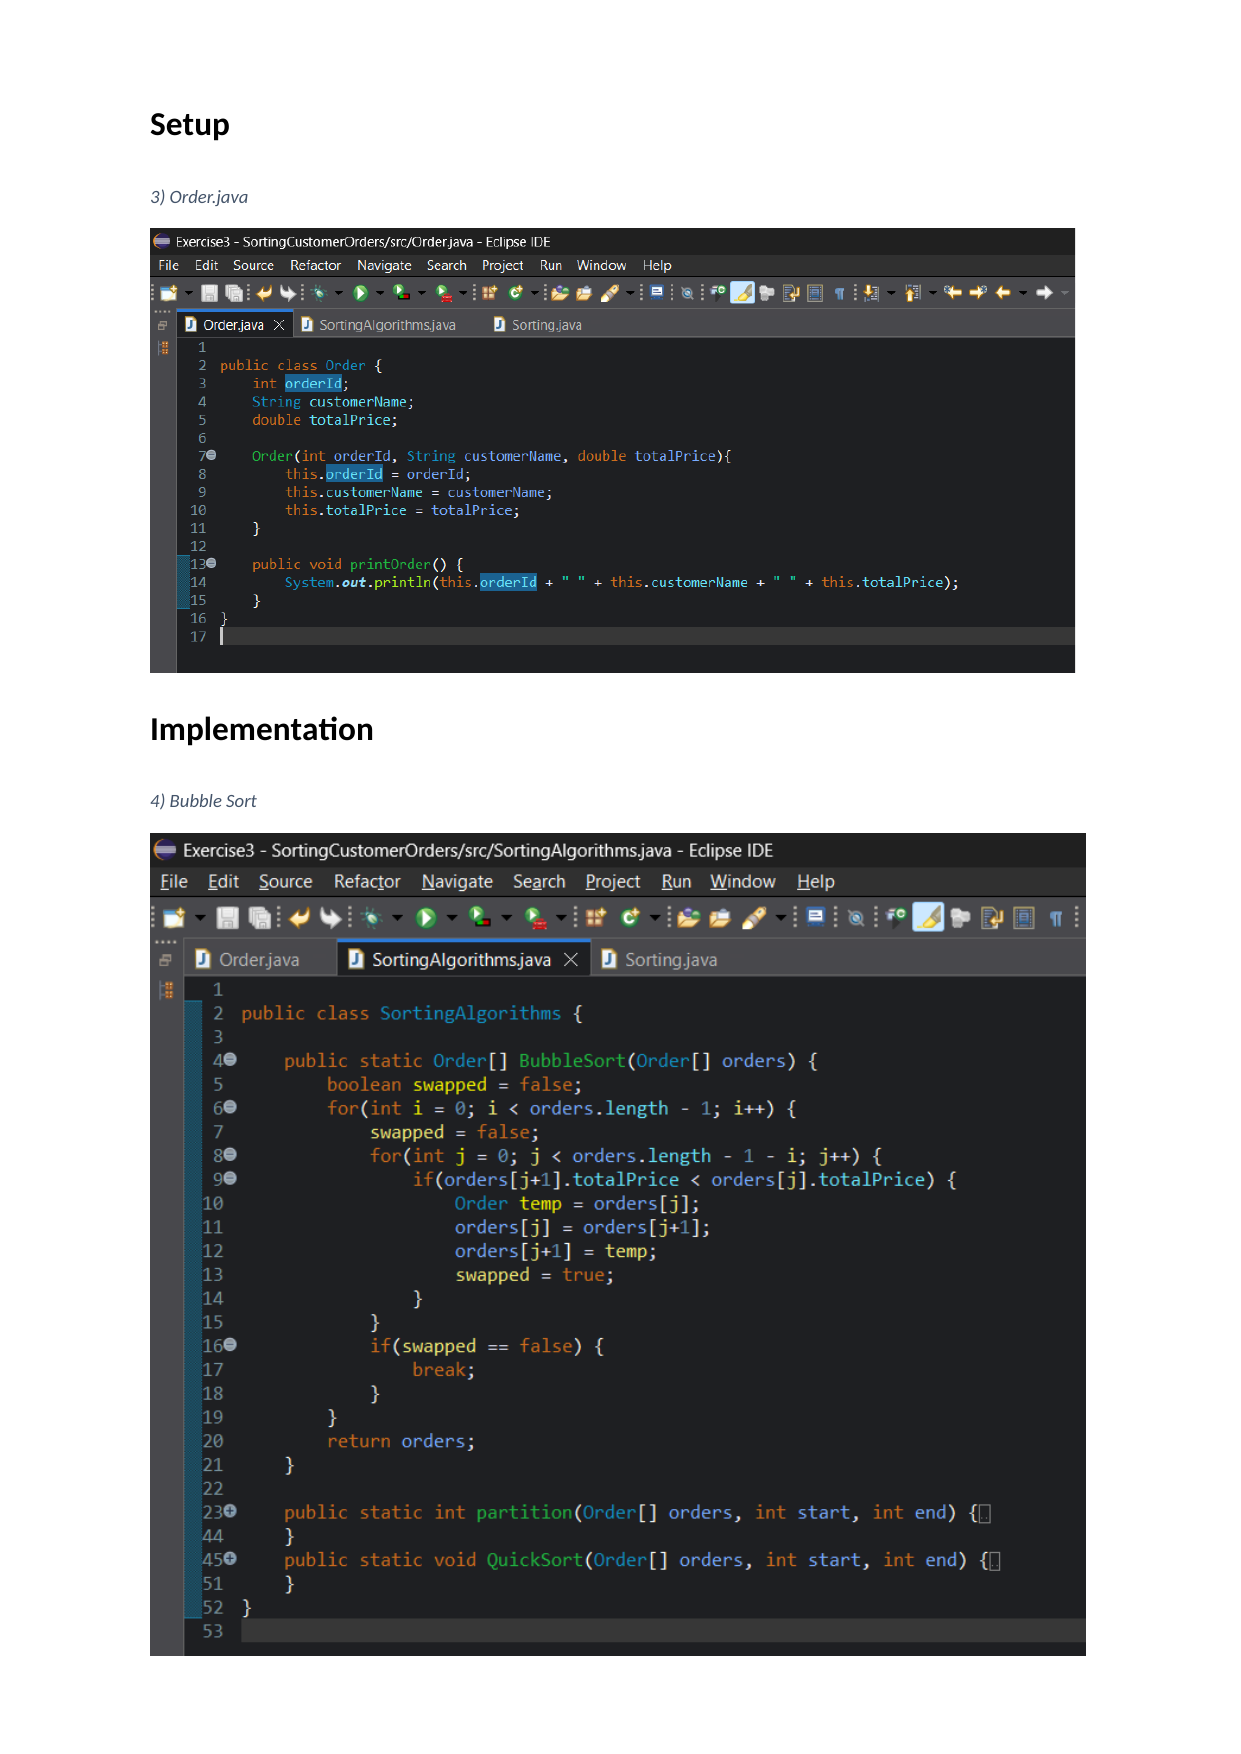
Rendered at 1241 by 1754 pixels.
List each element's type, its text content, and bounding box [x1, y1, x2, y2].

picture [150, 833, 1086, 1656]
picture [150, 228, 1075, 673]
text Implementation [150, 708, 1090, 749]
text Setup [150, 103, 1090, 144]
